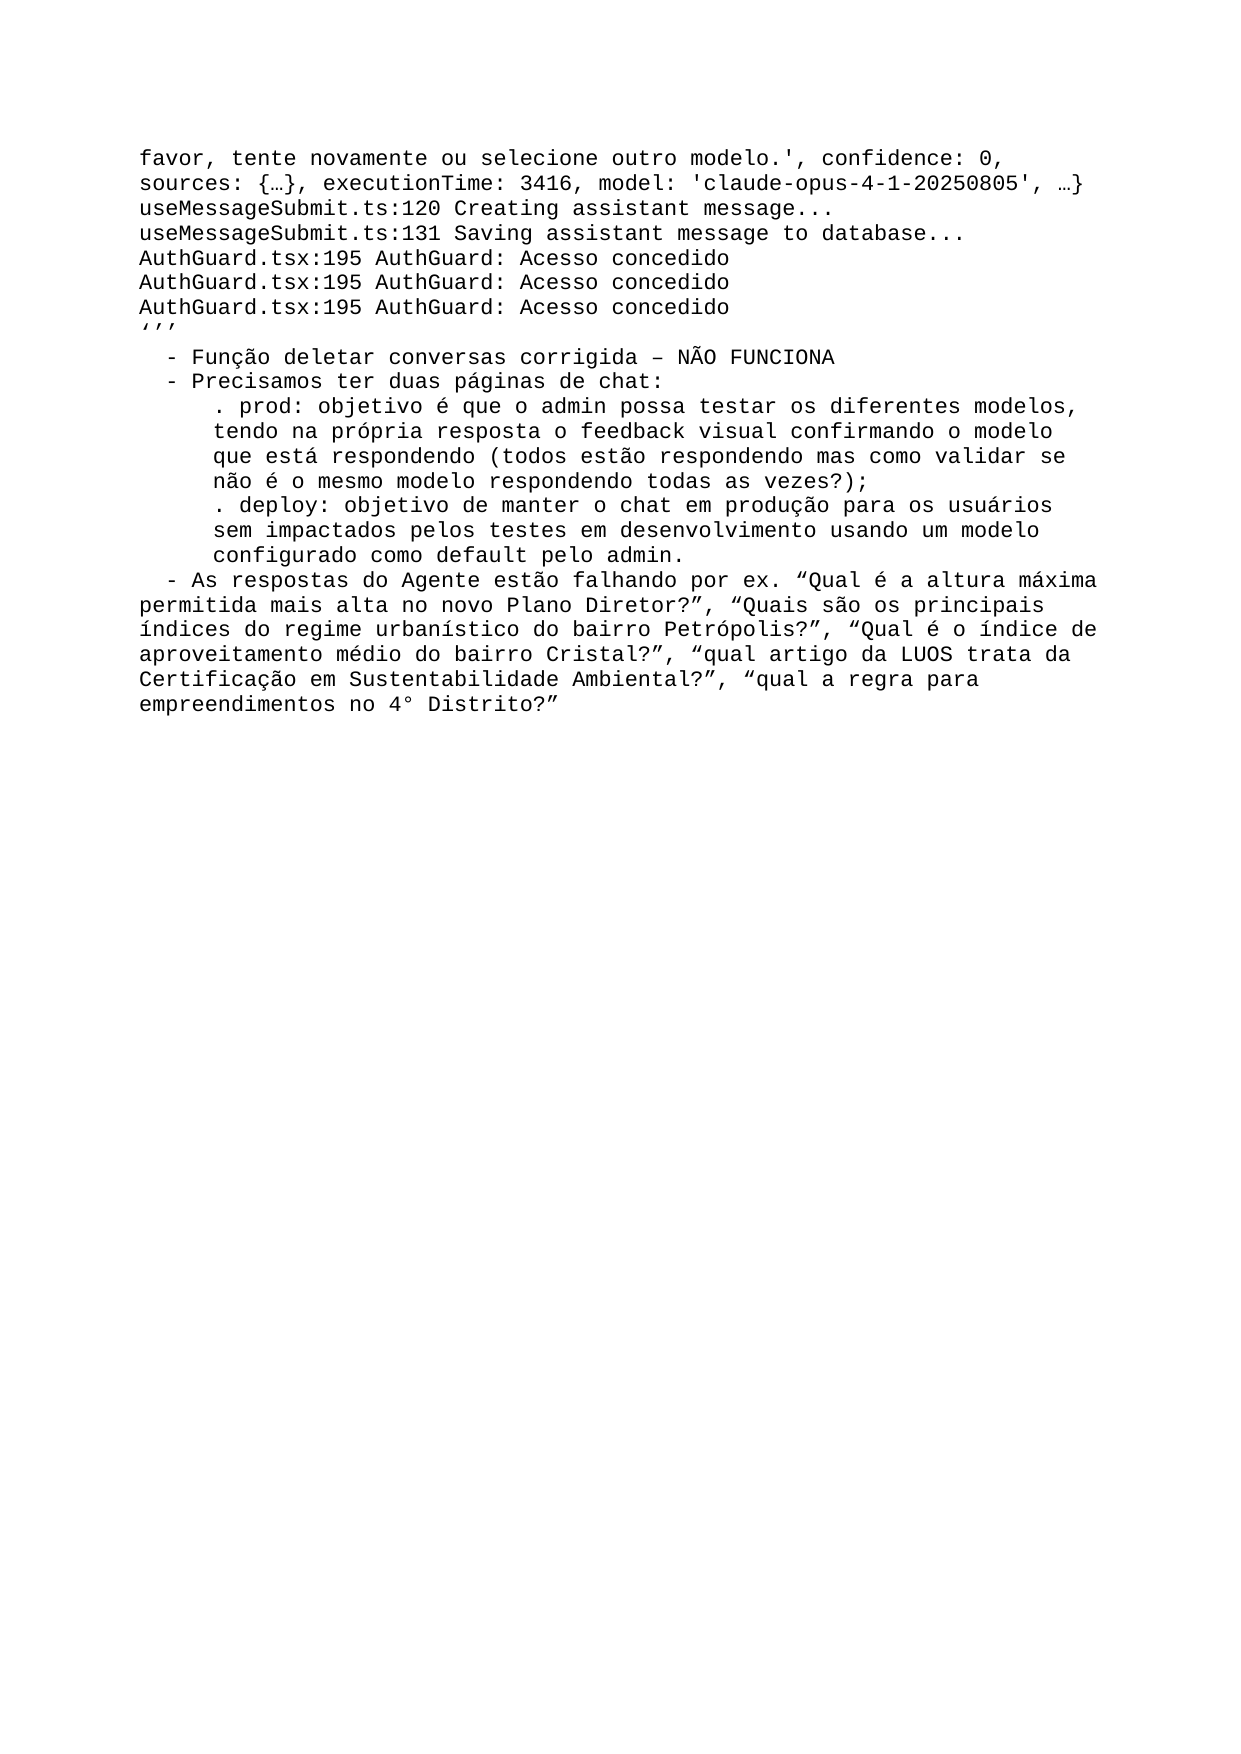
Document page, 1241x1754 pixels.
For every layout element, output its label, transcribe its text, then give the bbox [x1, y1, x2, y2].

text . prod: objetivo é que o admin possa testar os diferentes modelos, tendo na própria resposta o feedback visual confirmando o modelo que está respondendo (todos estão respondendo mas como validar se não é o mesmo modelo respondendo todas as vezes?); [213, 396, 1101, 495]
text - Função deletar conversas corrigida – NÃO FUNCIONA [139, 346, 1101, 371]
text AuthGuard.tsx:195 AuthGuard: Acesso concedido [139, 247, 1101, 272]
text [139, 148, 1101, 197]
text ‘’’ [139, 321, 1101, 346]
text useMessageSubmit.ts:120 Creating assistant message... [139, 197, 1101, 222]
text - As respostas do Agente estão falhando por ex. “Qual é a altura máxima permitida mais alta no novo Plano Diretor?”, “Quais são os principais índices do regime urbanístico do bairro Petrópolis?”, “Qual é o índice de aproveitamento médio do bairro Cristal?”, “qual artigo da LUOS trata da Certificação em Sustentabilidade Ambiental?”, “qual a regra para empreendimentos no 4° Distrito?” [139, 569, 1101, 718]
text AuthGuard.tsx:195 AuthGuard: Acesso concedido [139, 272, 1101, 296]
text AuthGuard.tsx:195 AuthGuard: Acesso concedido [139, 296, 1101, 321]
text . deploy: objetivo de manter o chat em produção para os usuários sem impactados pelos testes em desenvolvimento usando um modelo configurado como default pelo admin. [213, 495, 1101, 569]
text - Precisamos ter duas páginas de chat: [139, 371, 1101, 396]
text useMessageSubmit.ts:131 Saving assistant message to database... [139, 222, 1101, 247]
